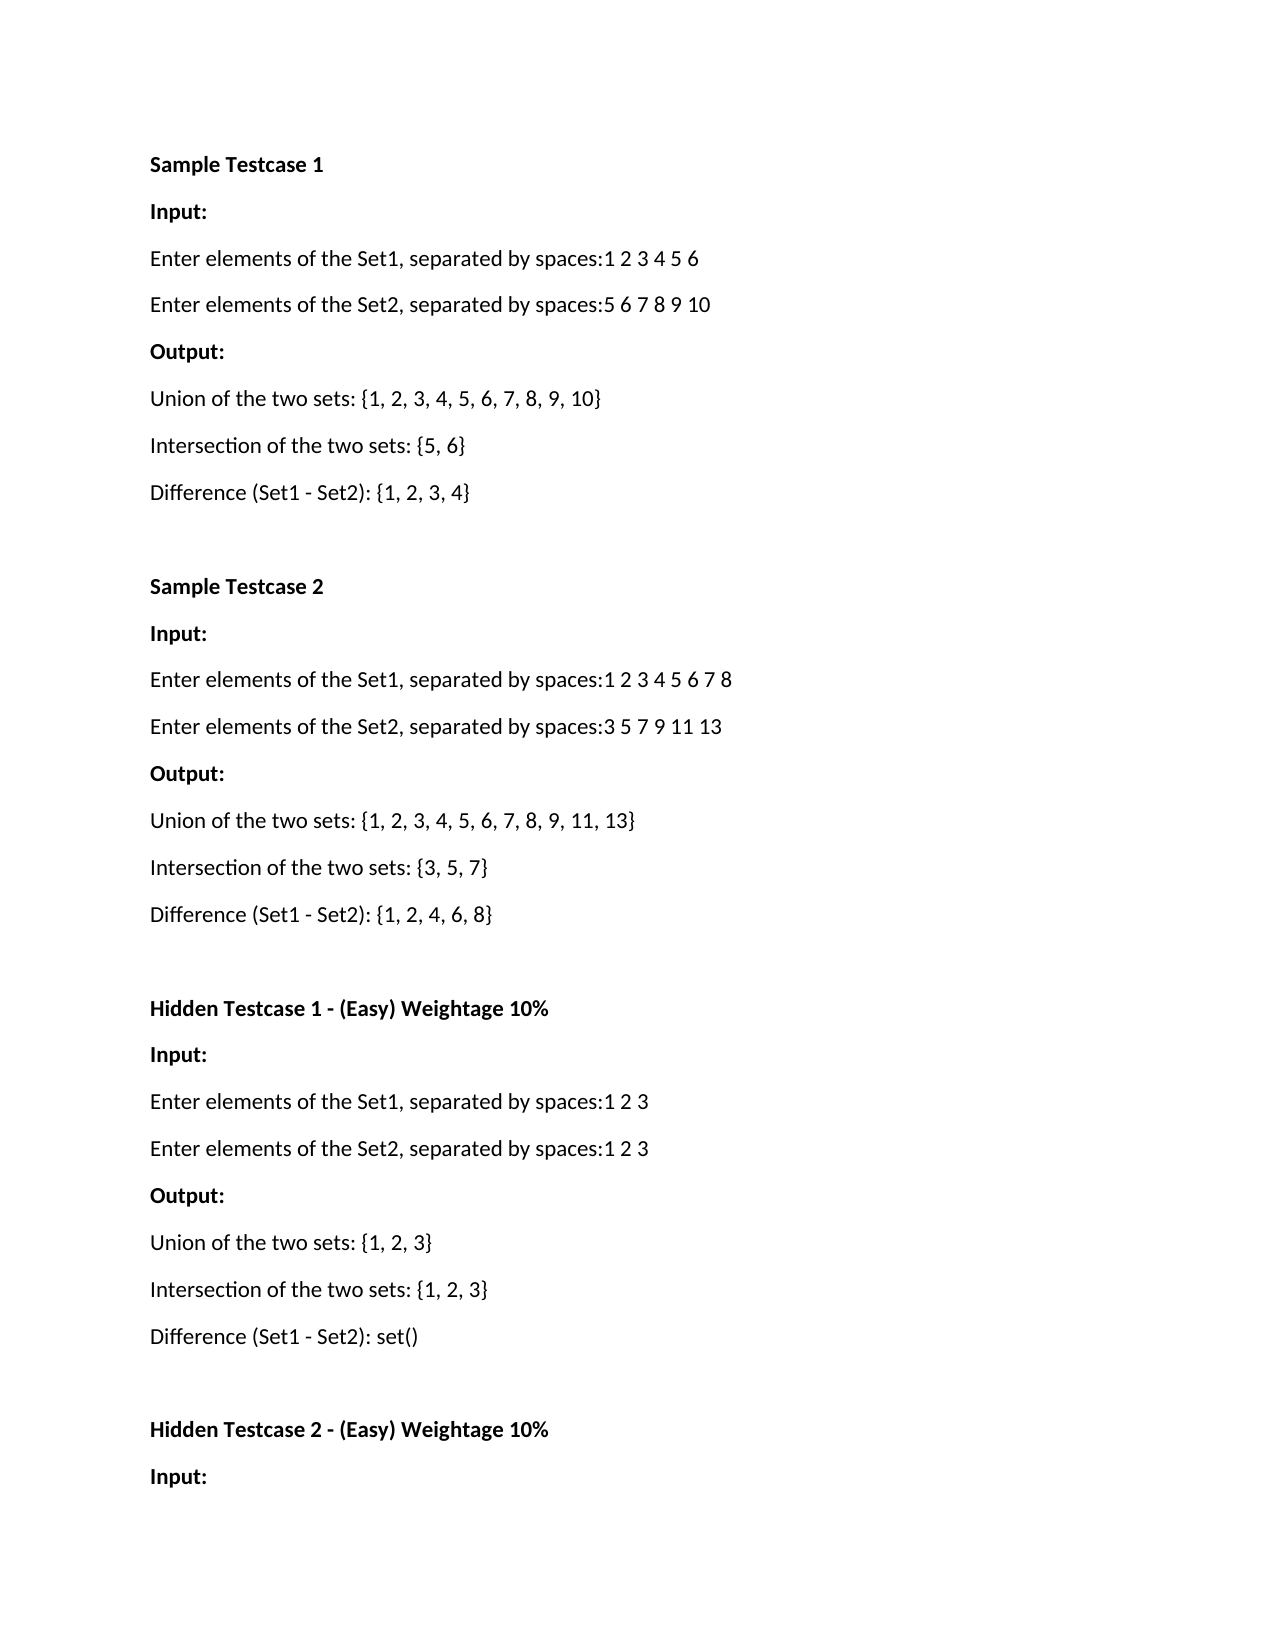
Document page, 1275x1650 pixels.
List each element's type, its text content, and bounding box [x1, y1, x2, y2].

text Sample Testcase 2 [150, 572, 1125, 600]
text Input: [150, 1041, 1125, 1069]
text Intersection of the two sets: {3, 5, 7} [150, 853, 1125, 881]
text Hidden Testcase 2 - (Easy) Weightage 10% [150, 1416, 1125, 1444]
text Intersection of the two sets: {5, 6} [150, 431, 1125, 459]
text Union of the two sets: {1, 2, 3, 4, 5, 6, 7, 8, 9, 10} [150, 384, 1125, 412]
text Hidden Testcase 1 - (Easy) Weightage 10% [150, 994, 1125, 1022]
text Output: [150, 1181, 1125, 1209]
text Enter elements of the Set1, separated by spaces:1 2 3 4 5 6 [150, 244, 1125, 272]
text Enter elements of the Set2, separated by spaces:3 5 7 9 11 13 [150, 712, 1125, 741]
text Enter elements of the Set2, separated by spaces:5 6 7 8 9 10 [150, 291, 1125, 319]
text Union of the two sets: {1, 2, 3, 4, 5, 6, 7, 8, 9, 11, 13} [150, 806, 1125, 834]
text Input: [150, 619, 1125, 647]
text Enter elements of the Set1, separated by spaces:1 2 3 4 5 6 7 8 [150, 666, 1125, 694]
text Enter elements of the Set1, separated by spaces:1 2 3 [150, 1087, 1125, 1116]
text Difference (Set1 - Set2): {1, 2, 4, 6, 8} [150, 900, 1125, 928]
text Difference (Set1 - Set2): set() [150, 1322, 1125, 1350]
text Difference (Set1 - Set2): {1, 2, 3, 4} [150, 478, 1125, 506]
text Sample Testcase 1 [150, 150, 1125, 178]
text Union of the two sets: {1, 2, 3} [150, 1228, 1125, 1256]
text Output: [150, 337, 1125, 366]
text Intersection of the two sets: {1, 2, 3} [150, 1275, 1125, 1303]
text Input: [150, 197, 1125, 225]
text Input: [150, 1462, 1125, 1491]
text Output: [150, 759, 1125, 787]
text Enter elements of the Set2, separated by spaces:1 2 3 [150, 1134, 1125, 1162]
